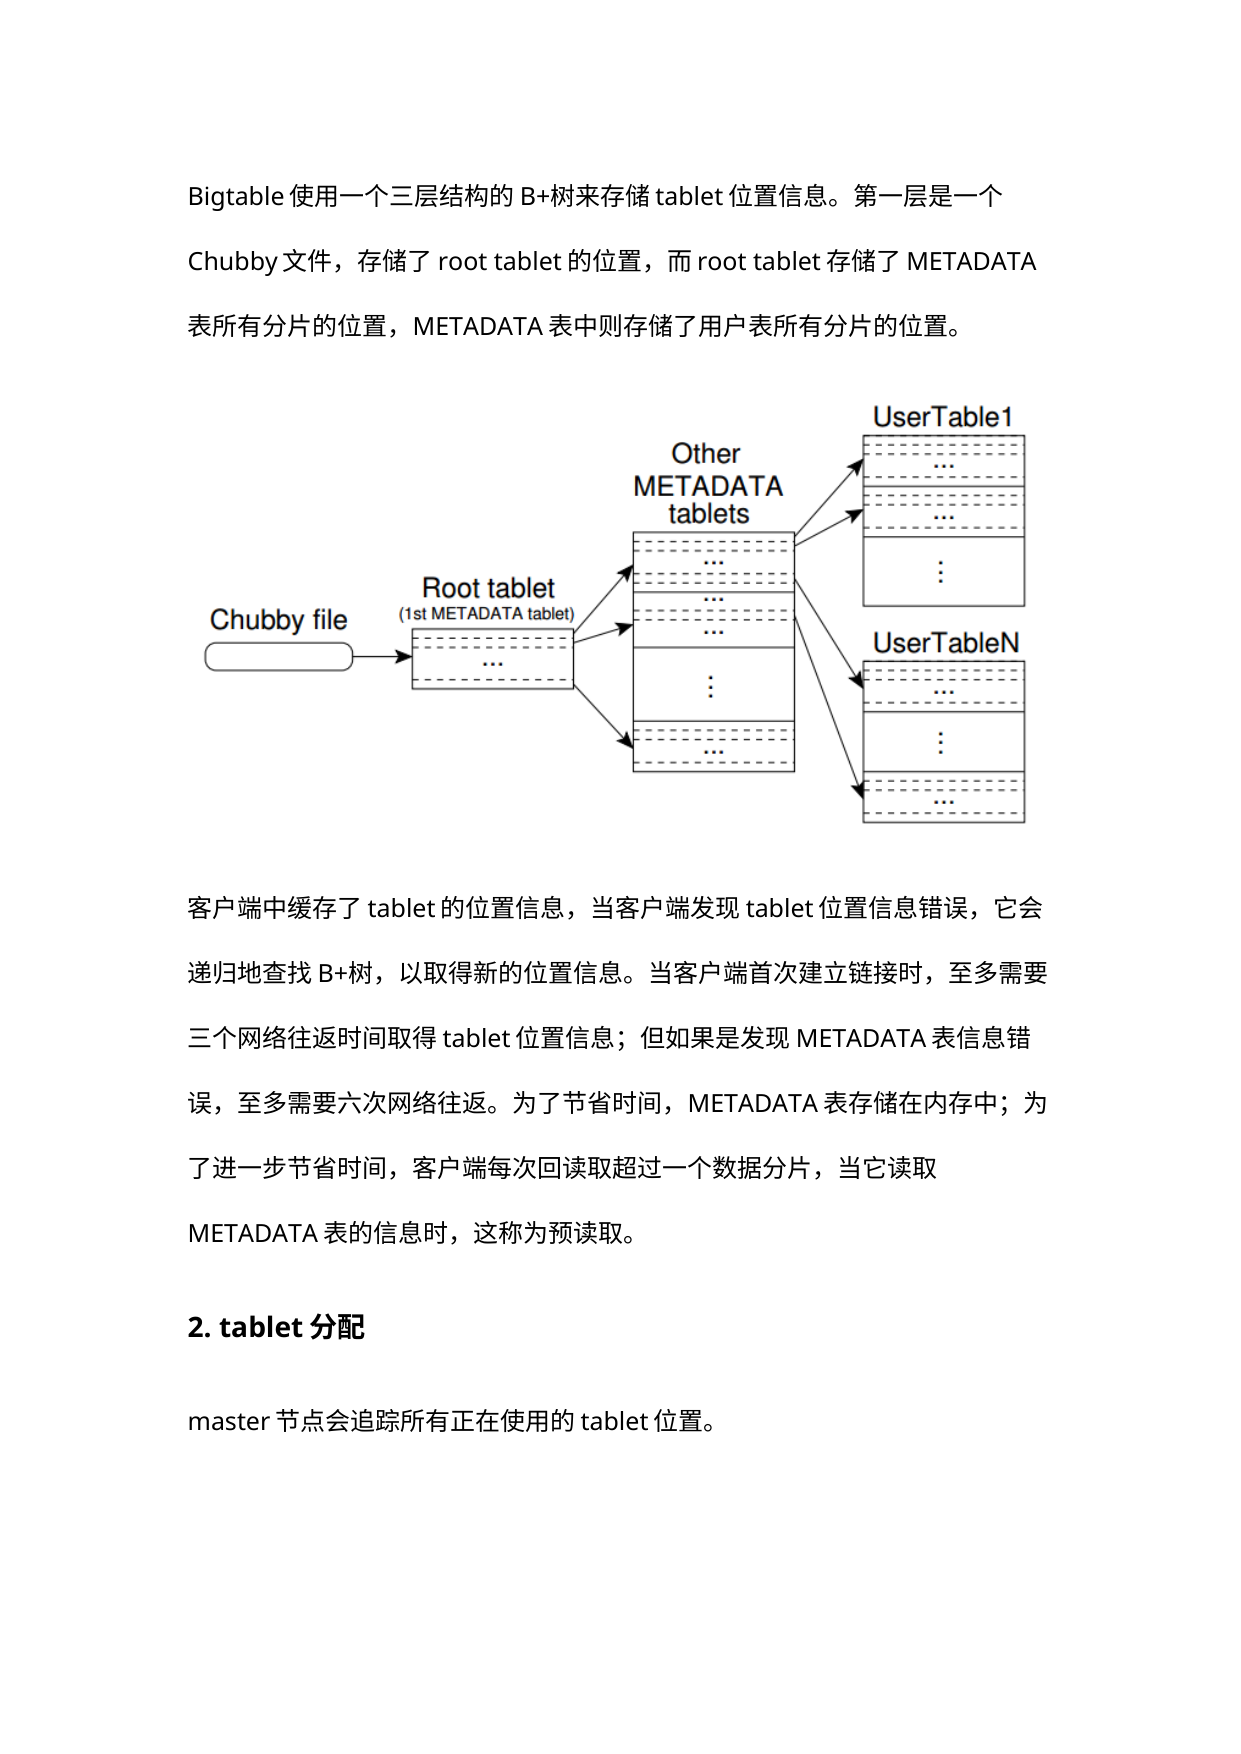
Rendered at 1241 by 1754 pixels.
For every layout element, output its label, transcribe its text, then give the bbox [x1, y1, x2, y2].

subtitle 2. tablet分配 [187, 1293, 1053, 1358]
picture [187, 386, 1053, 843]
text 客户端中缓存了tablet的位置信息，当客户端发现tablet位置信息错误，它会递归地查找B+树，以取得新的位置信息。当客户端首次建立链接时，至多需要三个网络往返时间取得tablet位置信息；但如果是发现METADATA表信息错误，至多需要六次网络往返。为了节省时间，METADATA表存储在内存中；为了进一步节省时间，客户端每次回读取超过一个数据分片，当它读取METADATA表的信息时，这称为预读取。 [187, 874, 1053, 1264]
text Bigtable使用一个三层结构的B+树来存储tablet位置信息。第一层是一个Chubby文件，存储了root tablet的位置，而root tablet存储了METADATA表所有分片的位置，METADATA表中则存储了用户表所有分片的位置。 [187, 162, 1053, 357]
text master节点会追踪所有正在使用的tablet位置。 [187, 1387, 1053, 1452]
